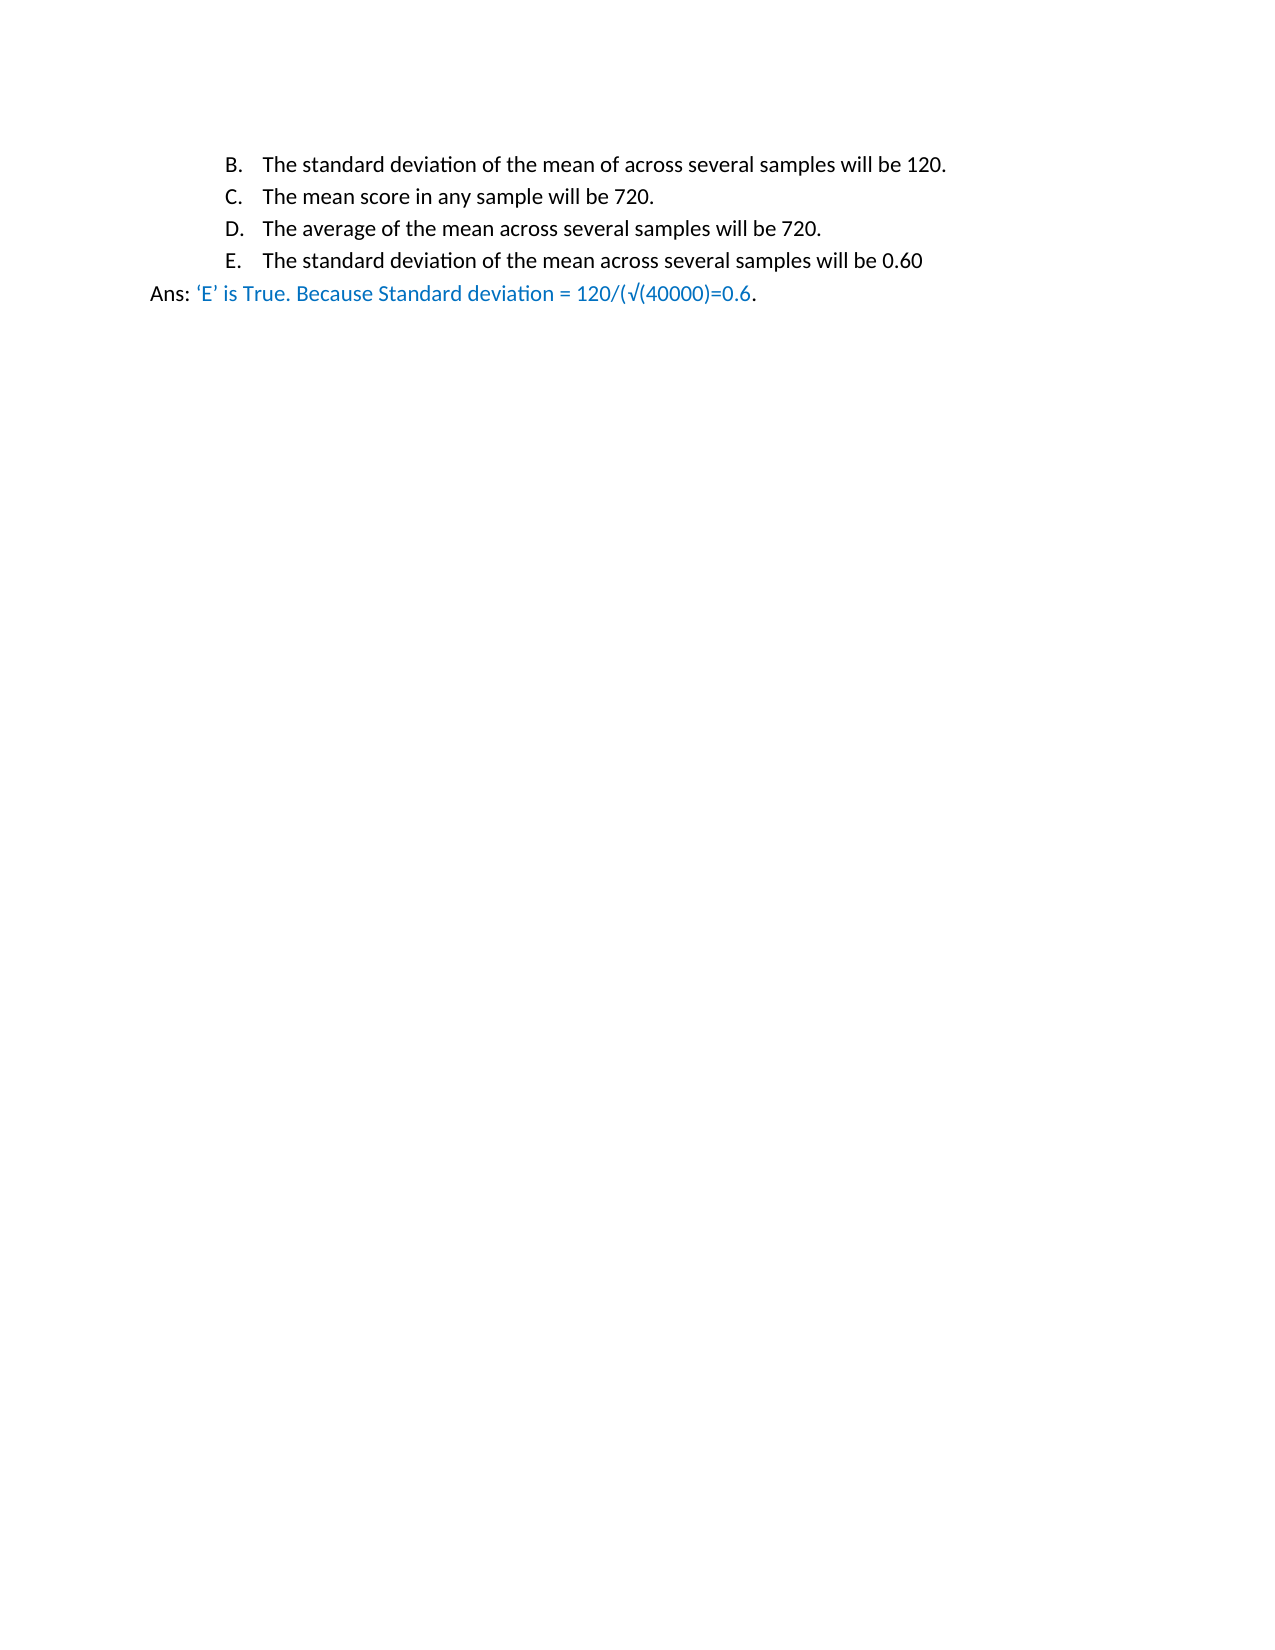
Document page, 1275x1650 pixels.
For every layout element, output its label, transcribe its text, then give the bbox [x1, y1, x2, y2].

list The mean score in any sample will be 720. [225, 182, 1125, 210]
text Ans: ‘E’ is True. Because Standard deviation = 120/(√(40000)=0.6. [150, 279, 1125, 307]
list The standard deviation of the mean of across several samples will be 120. [225, 150, 1125, 178]
list The standard deviation of the mean across several samples will be 0.60 [225, 247, 1125, 274]
list The average of the mean across several samples will be 720. [225, 214, 1125, 242]
